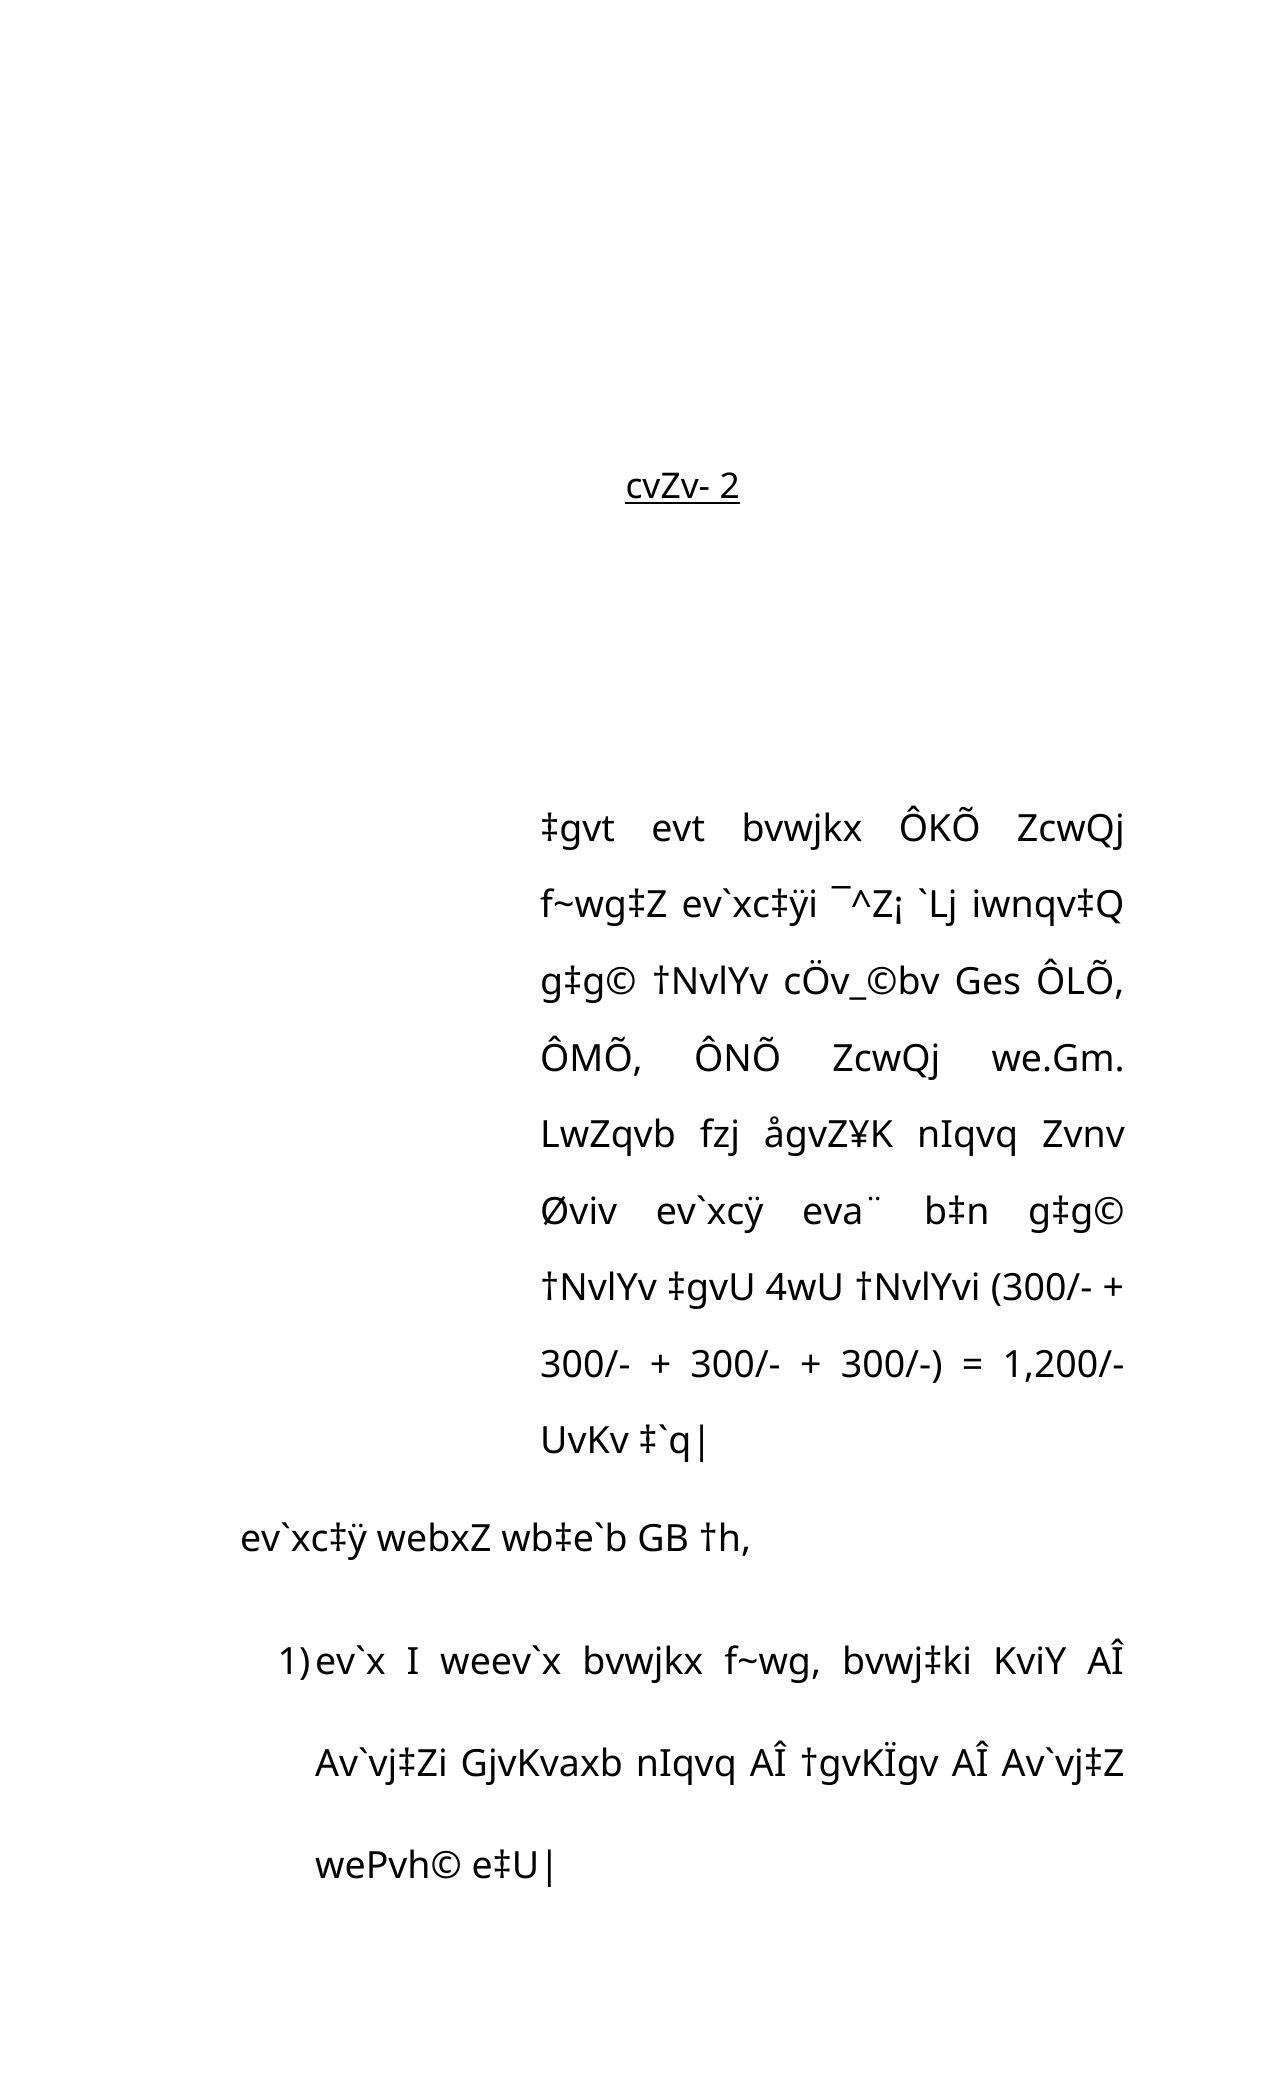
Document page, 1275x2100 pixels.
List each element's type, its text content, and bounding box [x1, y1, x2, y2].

text ev`xc‡ÿ webxZ wb‡e`b GB †h, [240, 1511, 1125, 1562]
list ev`x I weev`x bvwjkx f~wg, bvwj‡ki KviY AÎ Av`vj‡Zi GjvKvaxb nIqvq AÎ †gvKÏgv AÎ Av`vj‡Z wePvh© e‡U| [277, 1634, 1125, 1889]
text ‡gvt evt bvwjkx ÔKÕ ZcwQj f~wg‡Z ev`xc‡ÿi ¯^Z¡ `Lj iwnqv‡Q g‡g© †NvlYv cÖv_©bv Ges ÔLÕ, ÔMÕ, ÔNÕ ZcwQj we.Gm. LwZqvb fzj ågvZ¥K nIqvq Zvnv Øviv ev`xcÿ eva¨ b‡n g‡g© †NvlYv ‡gvU 4wU †NvlYvi (300/- + 300/- + 300/- + 300/-) = 1,200/- UvKv ‡`q| [540, 801, 1125, 1465]
